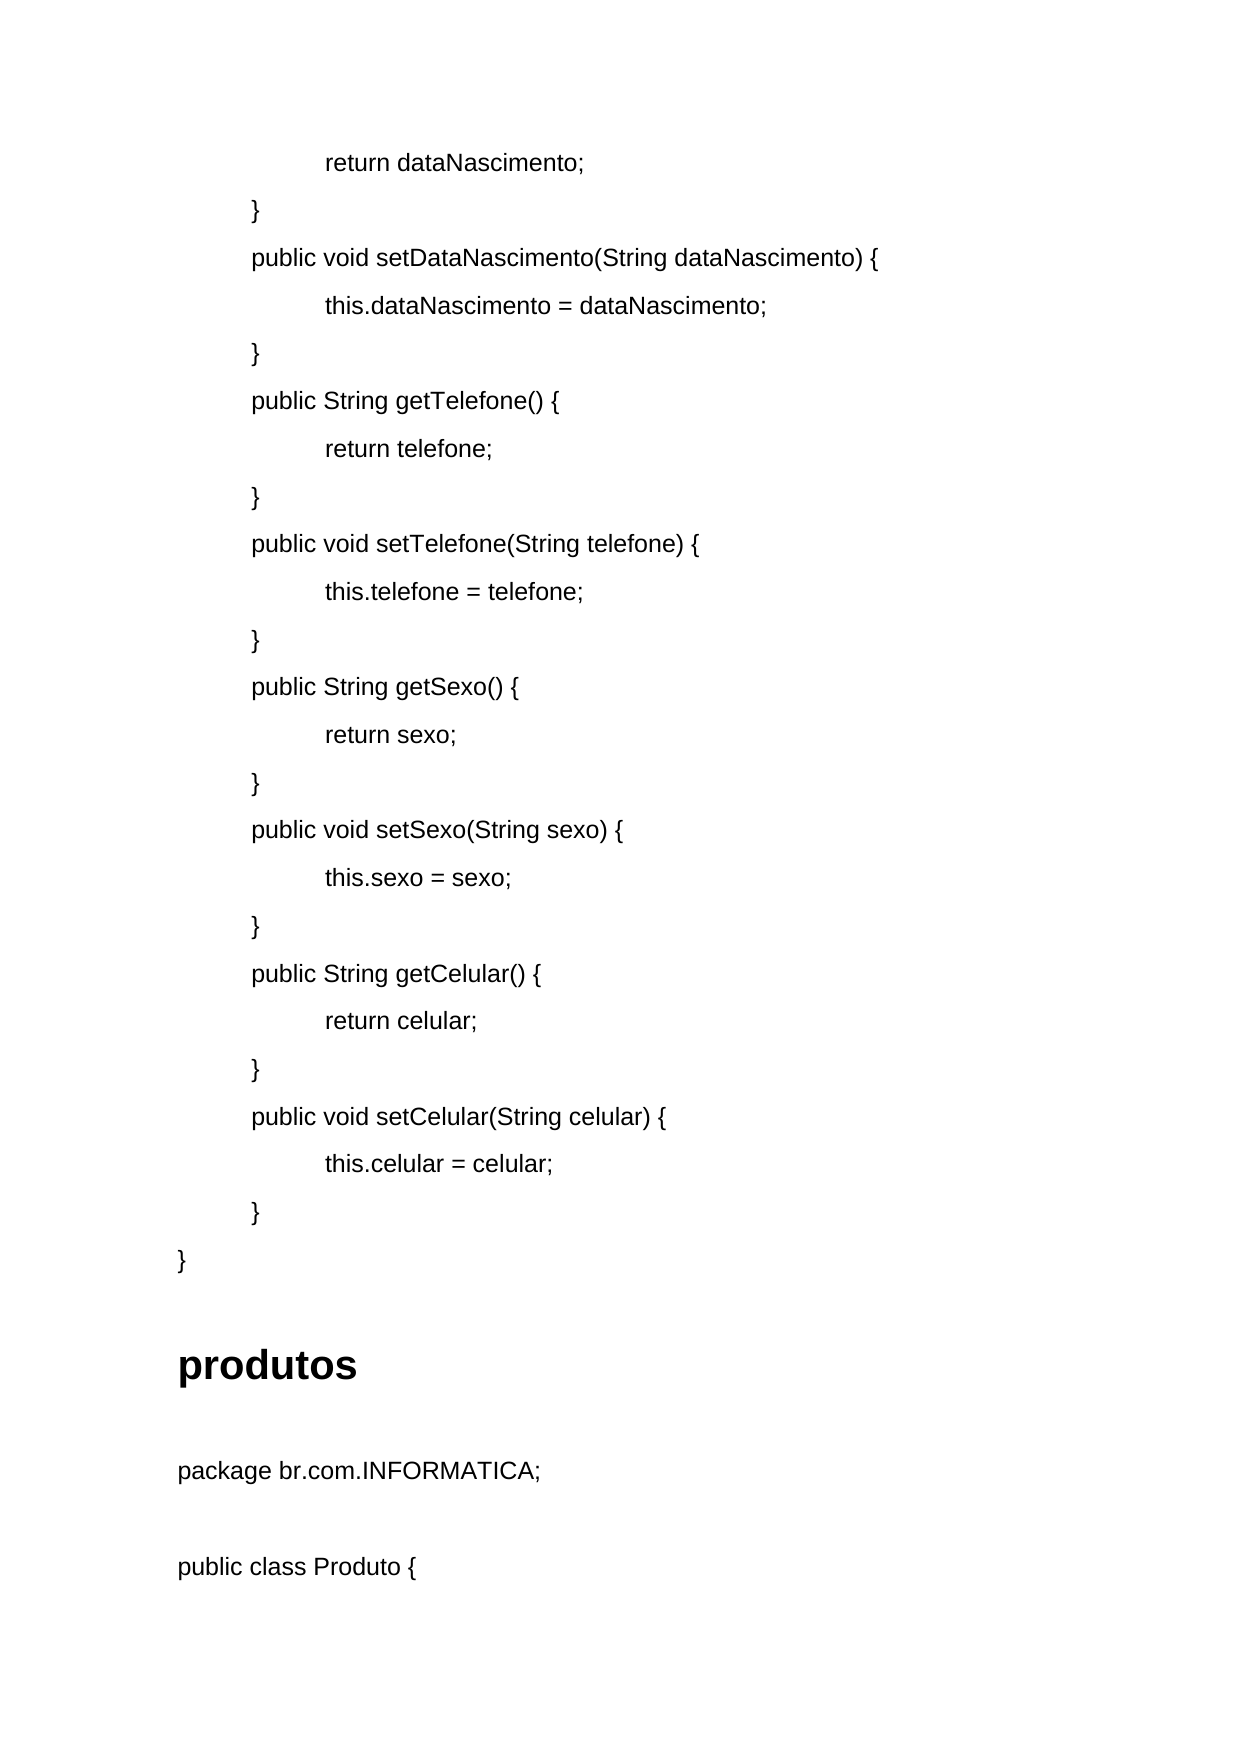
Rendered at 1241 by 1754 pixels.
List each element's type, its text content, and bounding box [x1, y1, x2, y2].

text } [177, 1197, 1063, 1226]
text package br.com.INFORMATICA; [177, 1456, 1063, 1485]
text return dataNascimento; [177, 148, 1063, 176]
text public void setDataNascimento(String dataNascimento) { [177, 243, 1063, 272]
text this.celular = celular; [177, 1149, 1063, 1178]
text public class Produto { [177, 1552, 1063, 1581]
text public void setCelular(String celular) { [177, 1102, 1063, 1131]
text } [177, 768, 1063, 797]
text this.telefone = telefone; [177, 577, 1063, 606]
text this.sexo = sexo; [177, 863, 1063, 892]
text } [177, 482, 1063, 510]
text } [177, 625, 1063, 653]
text public void setTelefone(String telefone) { [177, 529, 1063, 558]
text public void setSexo(String sexo) { [177, 816, 1063, 844]
text public String getCelular() { [177, 959, 1063, 987]
text return celular; [177, 1006, 1063, 1035]
text public String getTelefone() { [177, 386, 1063, 415]
text this.dataNascimento = dataNascimento; [177, 291, 1063, 319]
text return telefone; [177, 434, 1063, 463]
text return sexo; [177, 720, 1063, 749]
text } [177, 195, 1063, 224]
text public String getSexo() { [177, 672, 1063, 701]
text } [177, 1054, 1063, 1083]
text } [177, 911, 1063, 940]
text } [177, 338, 1063, 367]
text produtos [177, 1340, 1063, 1388]
text } [177, 1245, 1063, 1274]
